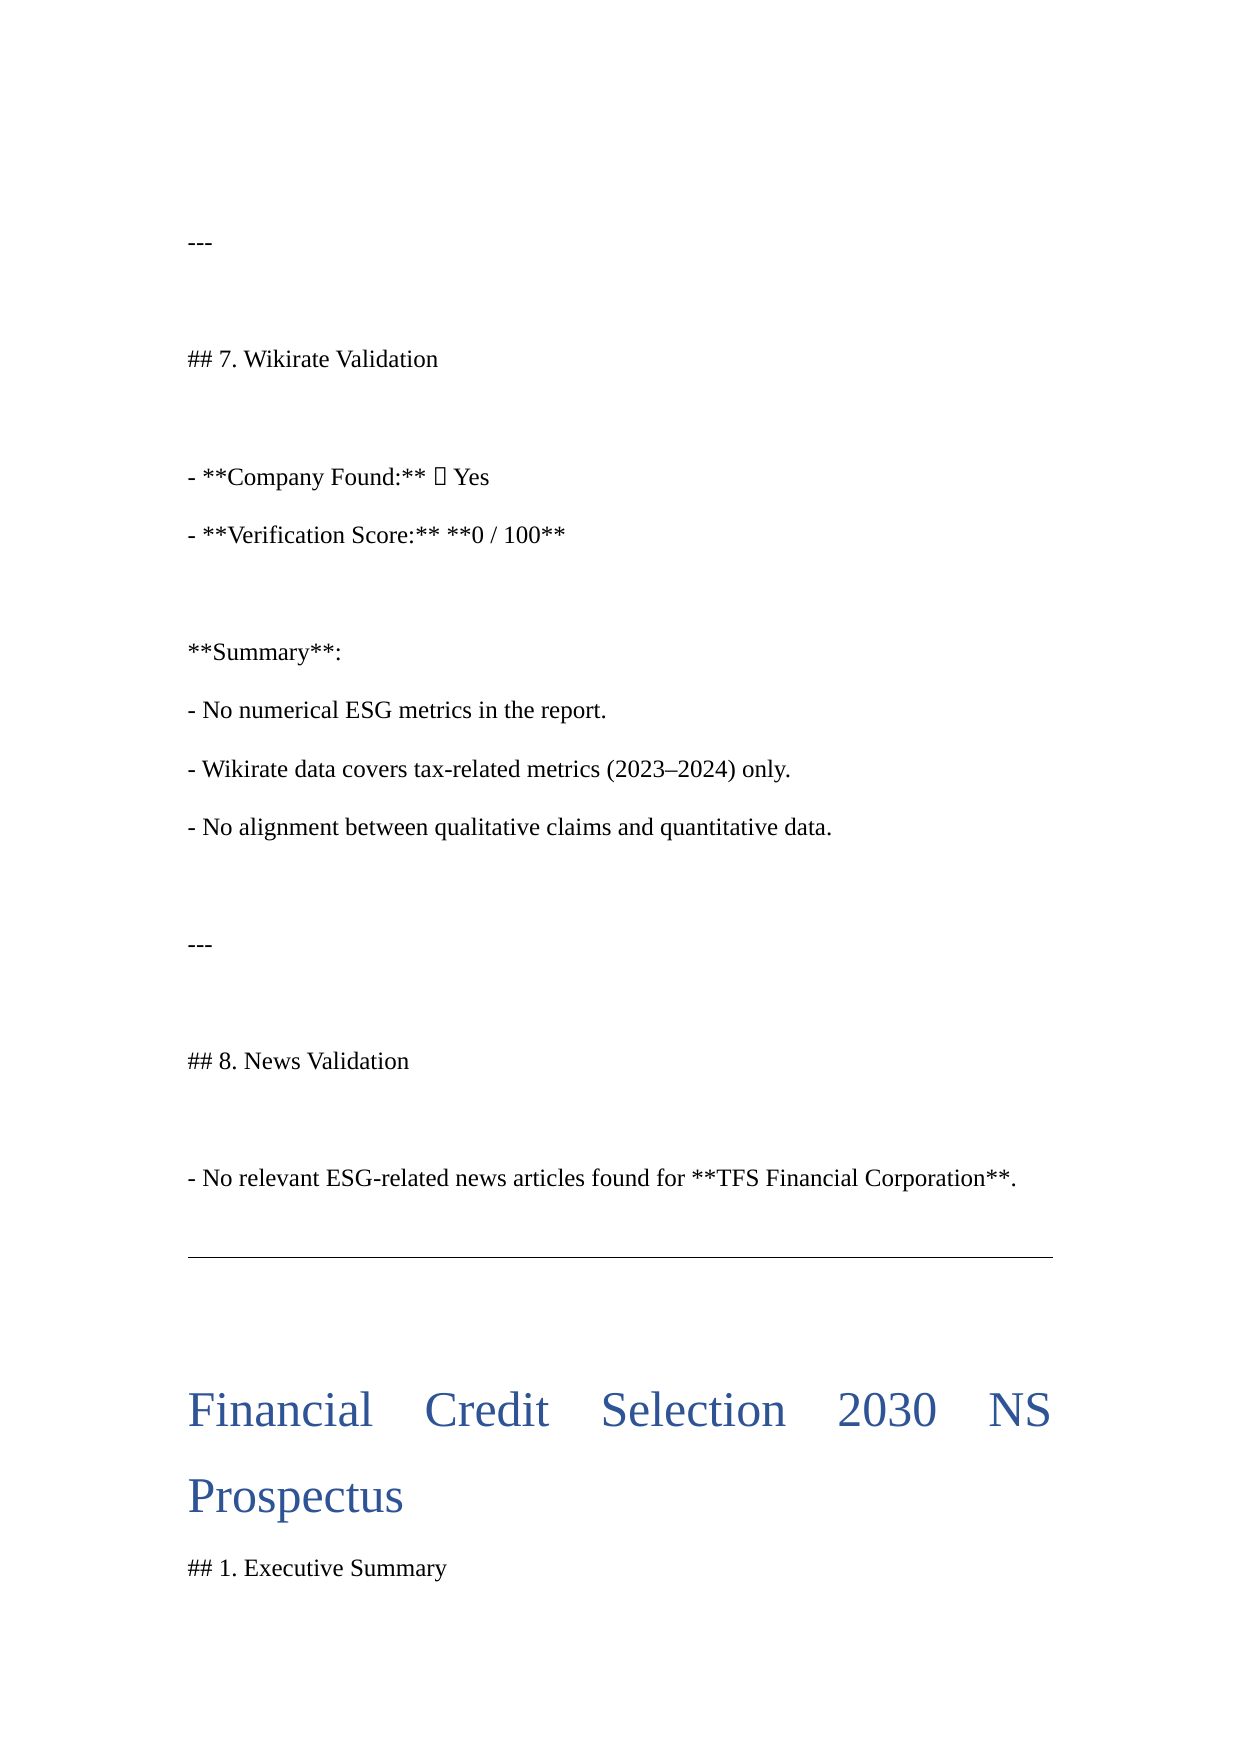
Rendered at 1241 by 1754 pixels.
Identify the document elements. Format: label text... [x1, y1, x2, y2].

text --- [187, 925, 1053, 962]
text - No numerical ESG metrics in the report. [187, 691, 1053, 729]
text - Wikirate data covers tax-related metrics (2023–2024) only. [187, 750, 1053, 787]
text **Summary**: [187, 633, 1053, 670]
text - **Verification Score:** **0 / 100** [187, 516, 1053, 553]
text --- [187, 223, 1053, 260]
text ## 8. News Validation [187, 1042, 1053, 1079]
text ## 7. Wikirate Validation [187, 340, 1053, 377]
text ## 1. Executive Summary [187, 1549, 1053, 1587]
subtitle Financial Credit Selection 2030 NS Prospectus [187, 1371, 1053, 1532]
text - No alignment between qualitative claims and quantitative data. [187, 808, 1053, 846]
text - **Company Found:** ✅ Yes [187, 457, 1053, 494]
text - No relevant ESG-related news articles found for **TFS Financial Corporation**. [187, 1159, 1053, 1196]
